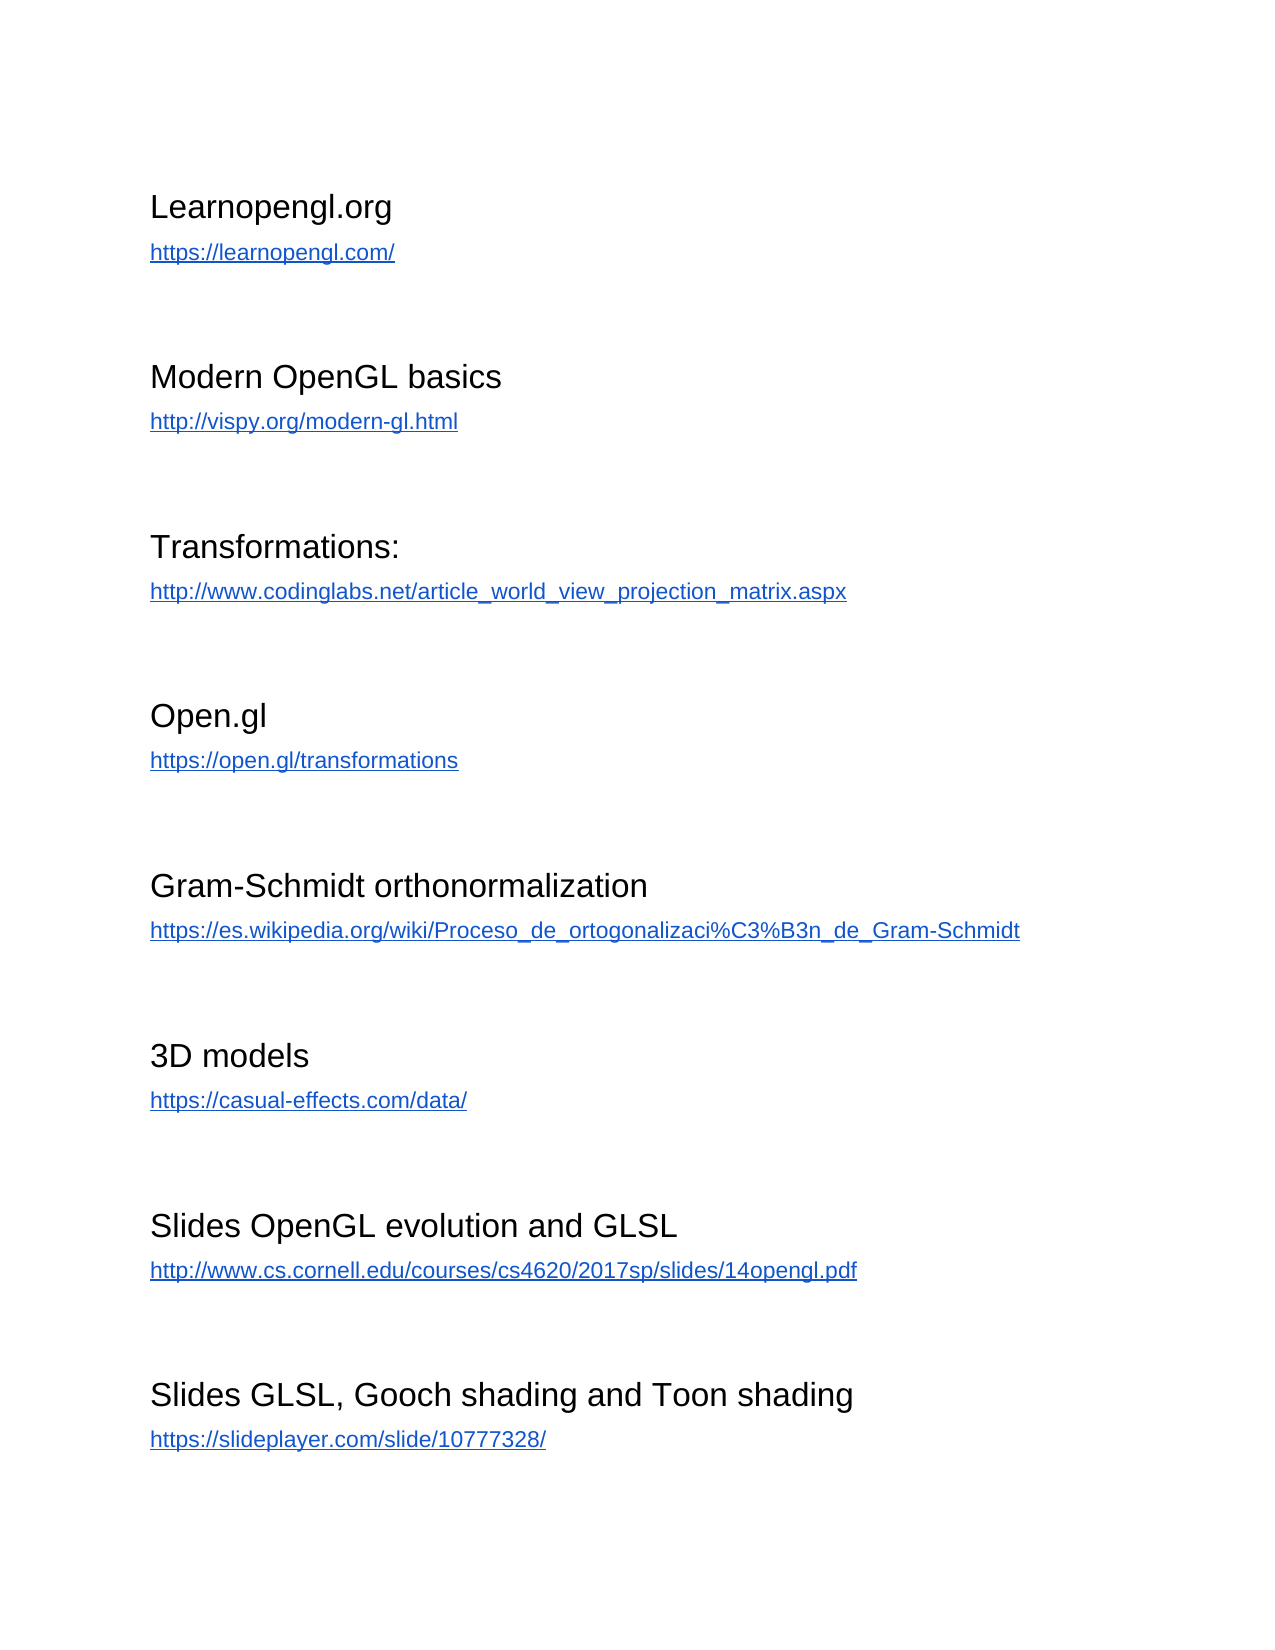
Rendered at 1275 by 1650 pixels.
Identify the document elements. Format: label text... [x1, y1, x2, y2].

subtitle Gram-Schmidt orthonormalization [150, 866, 1125, 905]
subtitle Slides GLSL, Gooch shading and Toon shading [150, 1375, 1125, 1414]
subtitle 3D models [150, 1036, 1125, 1074]
text https://learnopengl.com/ [150, 238, 1125, 265]
text https://slideplayer.com/slide/10777328/ [150, 1426, 1125, 1453]
subtitle Learnopengl.org [150, 187, 1125, 226]
text http://www.cs.cornell.edu/courses/cs4620/2017sp/slides/14opengl.pdf [150, 1257, 1125, 1283]
text http://www.codinglabs.net/article_world_view_projection_matrix.aspx [150, 578, 1125, 604]
subtitle Modern OpenGL basics [150, 357, 1125, 396]
subtitle Transformations: [150, 527, 1125, 565]
text https://es.wikipedia.org/wiki/Proceso_de_ortogonalizaci%C3%B3n_de_Gram-Schmidt [150, 917, 1125, 943]
subtitle Slides OpenGL evolution and GLSL [150, 1206, 1125, 1244]
text https://open.gl/transformations [150, 747, 1125, 774]
text http://vispy.org/modern-gl.html [150, 408, 1125, 434]
text https://casual-effects.com/data/ [150, 1087, 1125, 1113]
subtitle Open.gl [150, 697, 1125, 735]
